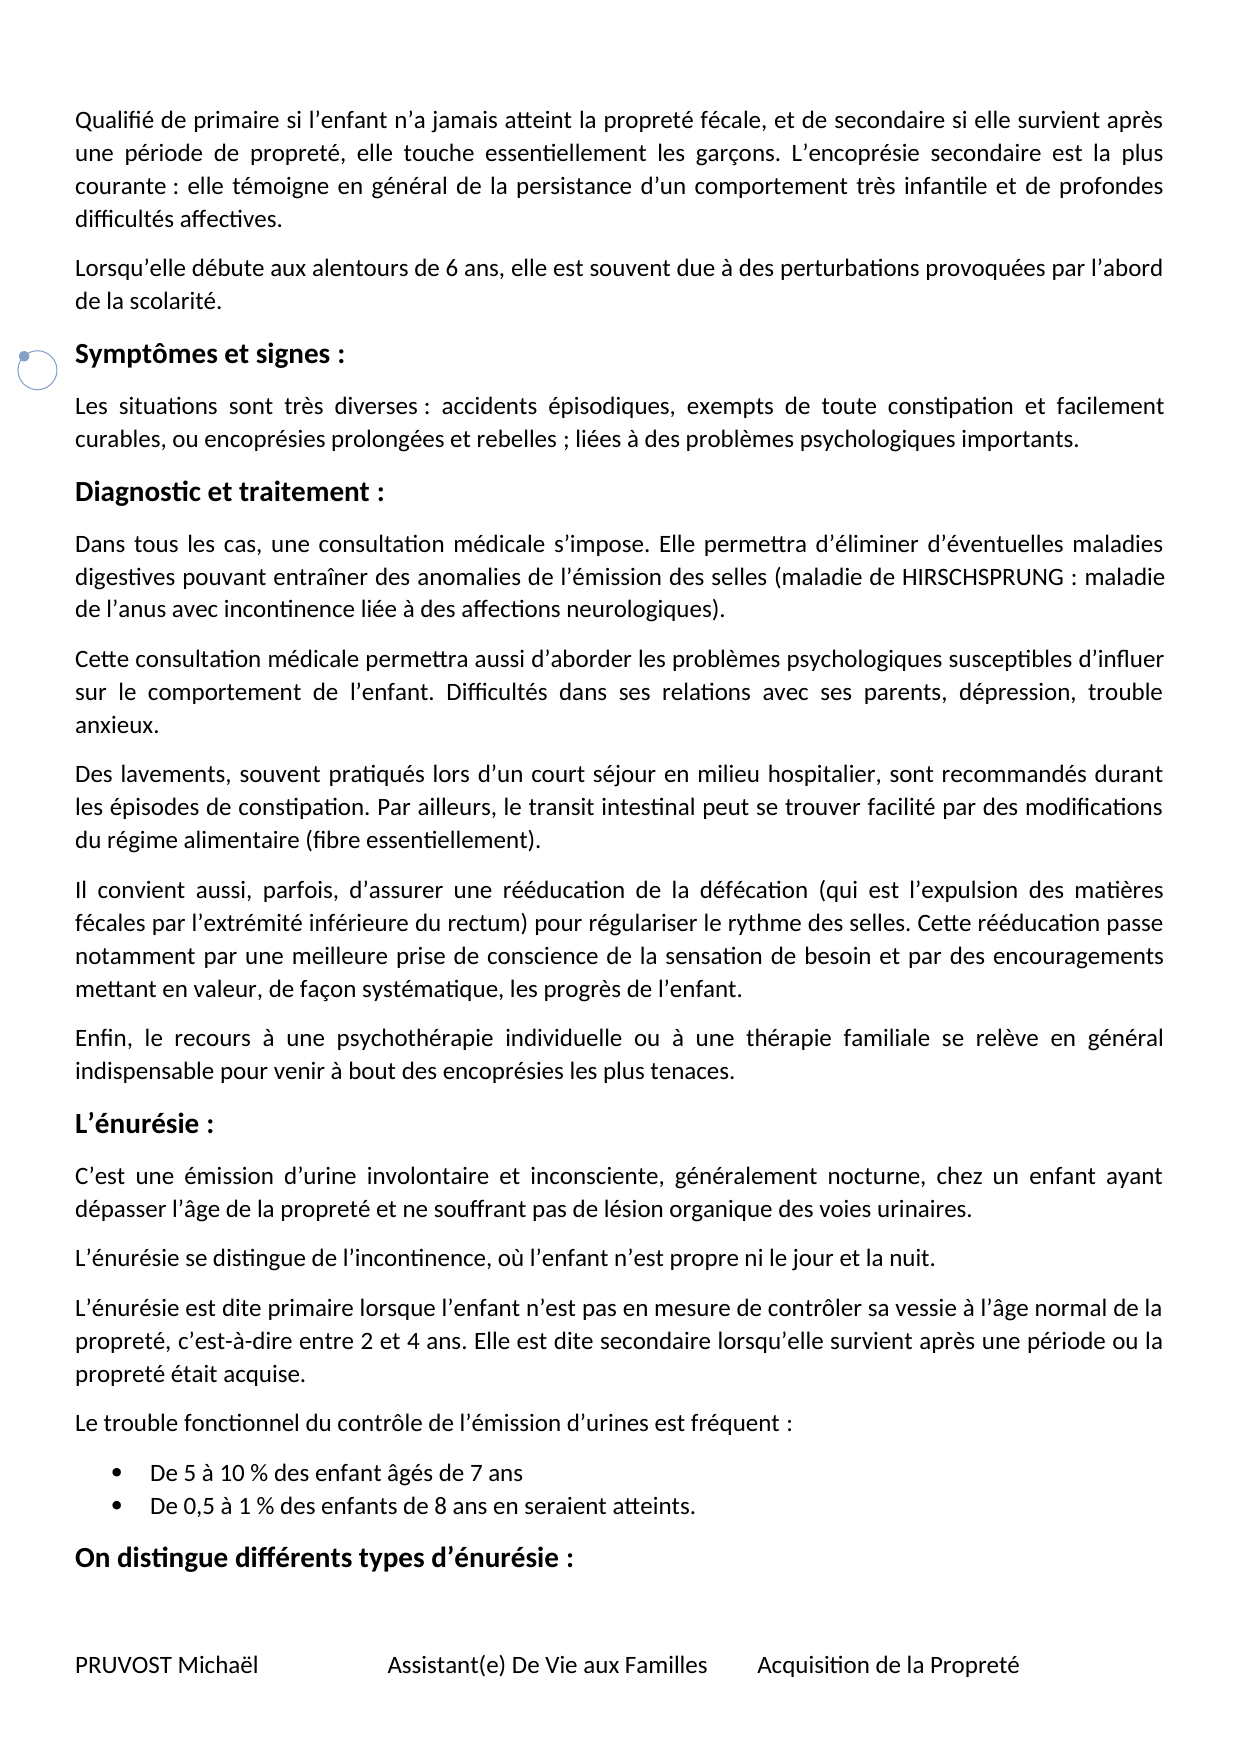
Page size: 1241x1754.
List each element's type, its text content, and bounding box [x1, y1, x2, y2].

list De 0,5 à 1 % des enfants de 8 ans en seraient atteints. [112, 1490, 1165, 1521]
text L’énurésie se distingue de l’incontinence, où l’enfant n’est propre ni le jour et la nuit. [75, 1242, 1165, 1273]
text Lorsqu’elle débute aux alentours de 6 ans, elle est souvent due à des perturbations provoquées par l’abord de la scolarité. [75, 253, 1165, 316]
text Dans tous les cas, une consultation médicale s’impose. Elle permettra d’éliminer d’éventuelles maladies digestives pouvant entraîner des anomalies de l’émission des selles (maladie de HIRSCHSPRUNG : maladie de l’anus avec incontinence liée à des affections neurologiques). [75, 528, 1165, 624]
text Des lavements, souvent pratiqués lors d’un court séjour en milieu hospitalier, sont recommandés durant les épisodes de constipation. Par ailleurs, le transit intestinal peut se trouver facilité par des modifications du régime alimentaire (fibre essentiellement). [75, 759, 1165, 855]
text Qualifié de primaire si l’enfant n’a jamais atteint la propreté fécale, et de secondaire si elle survient après une période de propreté, elle touche essentiellement les garçons. L’encoprésie secondaire est la plus courante : elle témoigne en général de la persistance d’un comportement très infantile et de profondes difficultés affectives. [75, 104, 1165, 233]
text Le trouble fonctionnel du contrôle de l’émission d’urines est fréquent : [75, 1407, 1165, 1438]
text Enfin, le recours à une psychothérapie individuelle ou à une thérapie familiale se relève en général indispensable pour venir à bout des encoprésies les plus tenaces. [75, 1022, 1165, 1086]
list De 5 à 10 % des enfant âgés de 7 ans [112, 1457, 1165, 1488]
text On distingue différents types d’énurésie : [75, 1539, 1165, 1575]
text Symptômes et signes : [75, 335, 1165, 371]
text Les situations sont très diverses : accidents épisodiques, exempts de toute constipation et facilement curables, ou encoprésies prolongées et rebelles ; liées à des problèmes psychologiques importants. [75, 390, 1165, 454]
text L’énurésie : [75, 1105, 1165, 1141]
text Diagnostic et traitement : [75, 473, 1165, 508]
text Cette consultation médicale permettra aussi d’aborder les problèmes psychologiques susceptibles d’influer sur le comportement de l’enfant. Difficultés dans ses relations avec ses parents, dépression, trouble anxieux. [75, 643, 1165, 739]
text C’est une émission d’urine involontaire et inconsciente, généralement nocturne, chez un enfant ayant dépasser l’âge de la propreté et ne souffrant pas de lésion organique des voies urinaires. [75, 1160, 1165, 1223]
text L’énurésie est dite primaire lorsque l’enfant n’est pas en mesure de contrôler sa vessie à l’âge normal de la propreté, c’est-à-dire entre 2 et 4 ans. Elle est dite secondaire lorsqu’elle survient après une période ou la propreté était acquise. [75, 1292, 1165, 1388]
text Il convient aussi, parfois, d’assurer une rééducation de la défécation (qui est l’expulsion des matières fécales par l’extrémité inférieure du rectum) pour régulariser le rythme des selles. Cette rééducation passe notamment par une meilleure prise de conscience de la sensation de besoin et par des encouragements mettant en valeur, de façon systématique, les progrès de l’enfant. [75, 874, 1165, 1003]
